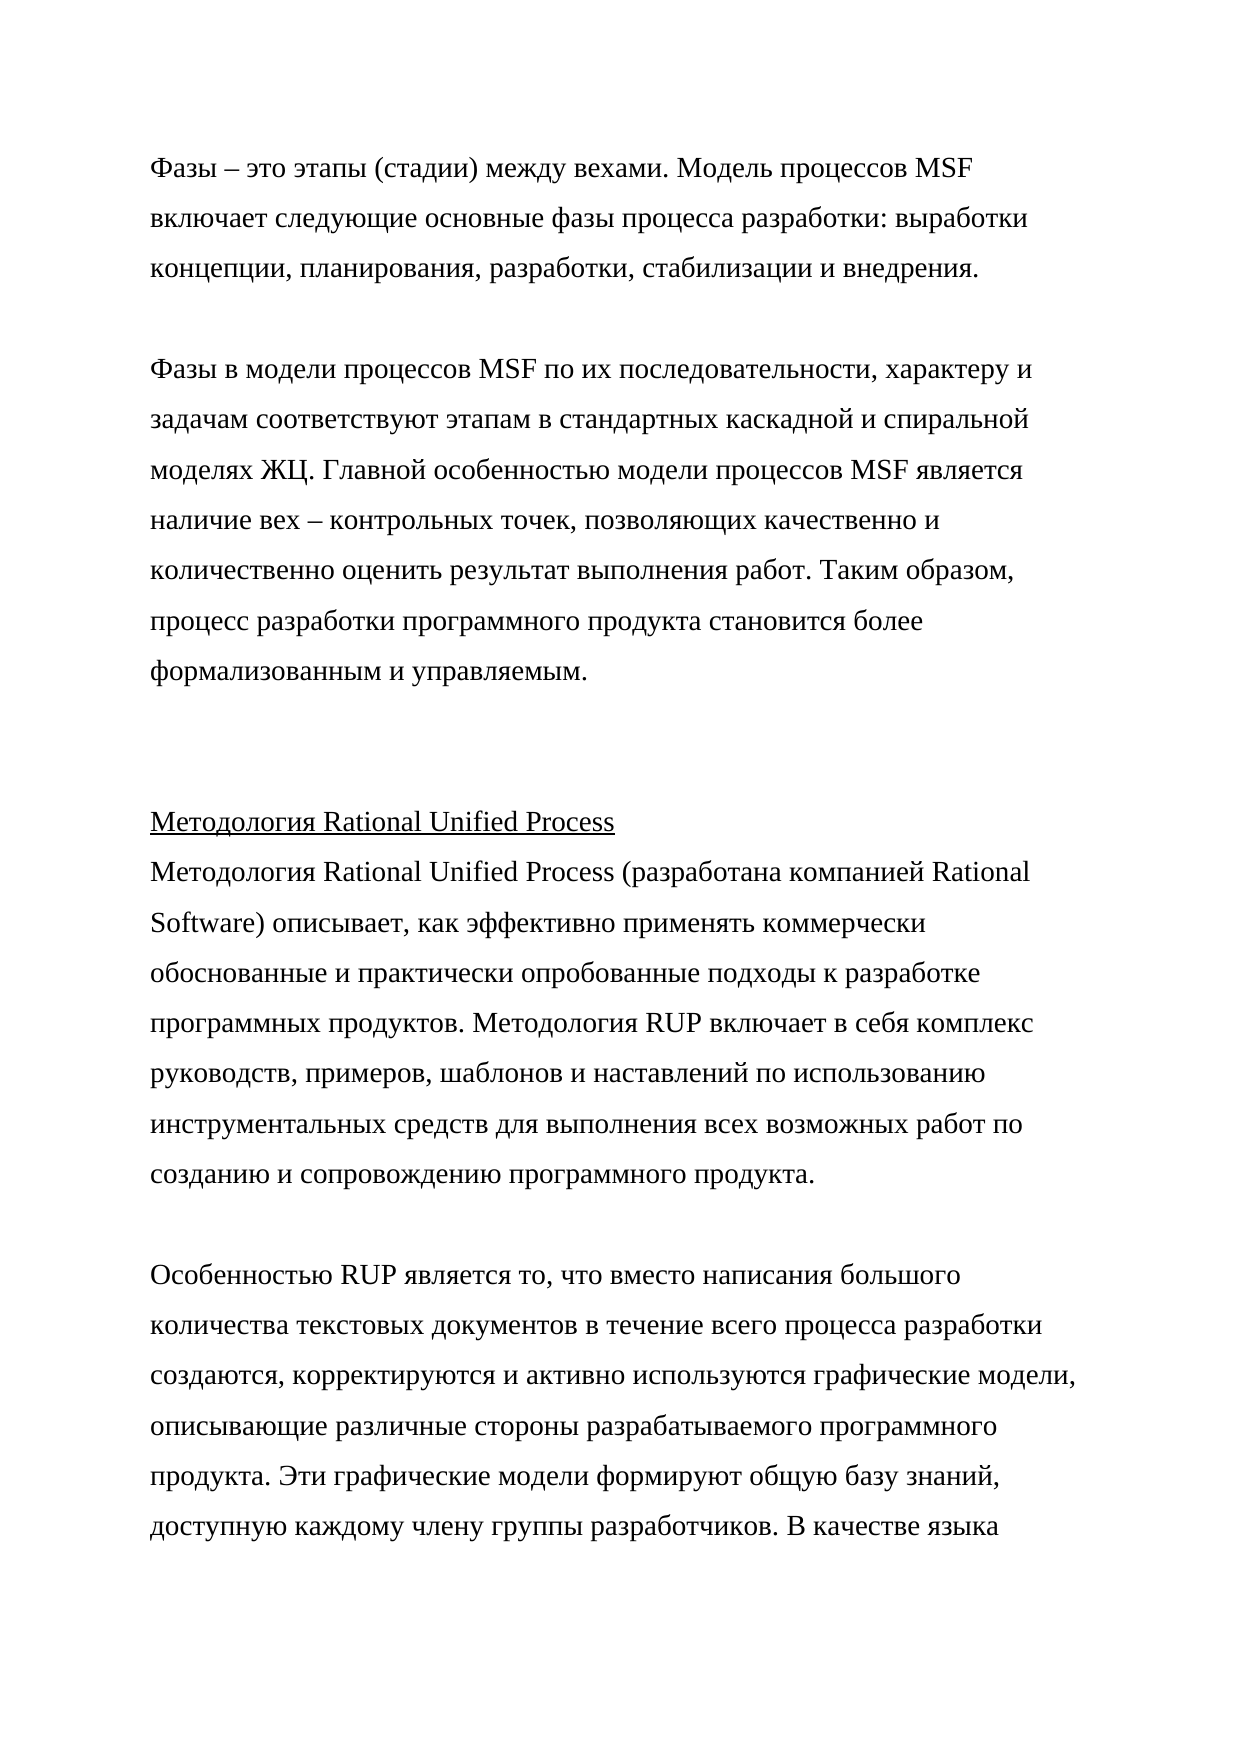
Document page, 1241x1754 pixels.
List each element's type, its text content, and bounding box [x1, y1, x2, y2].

text Методология Rational Unified Process [150, 804, 1090, 838]
text Фазы в модели процессов MSF по их последовательности, характеру и задачам соответствуют этапам в стандартных каскадной и спиральной моделях ЖЦ. Главной особенностью модели процессов MSF является наличие вех – контрольных точек, позволяющих качественно и количественно оценить результат выполнения работ. Таким образом, процесс разработки программного продукта становится более формализованным и управляемым. [150, 351, 1090, 687]
text Фазы – это этапы (стадии) между вехами. Модель процессов MSF включает следующие основные фазы процесса разработки: выработки концепции, планирования, разработки, стабилизации и внедрения. [150, 150, 1090, 284]
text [150, 1257, 1090, 1542]
text Методология Rational Unified Process (разработана компанией Rational Software) описывает, как эффективно применять коммерчески обоснованные и практически опробованные подходы к разработке программных продуктов. Методология RUP включает в себя комплекс руководств, примеров, шаблонов и наставлений по использованию инструментальных средств для выполнения всех возможных работ по созданию и сопровождению программного продукта. [150, 854, 1090, 1190]
